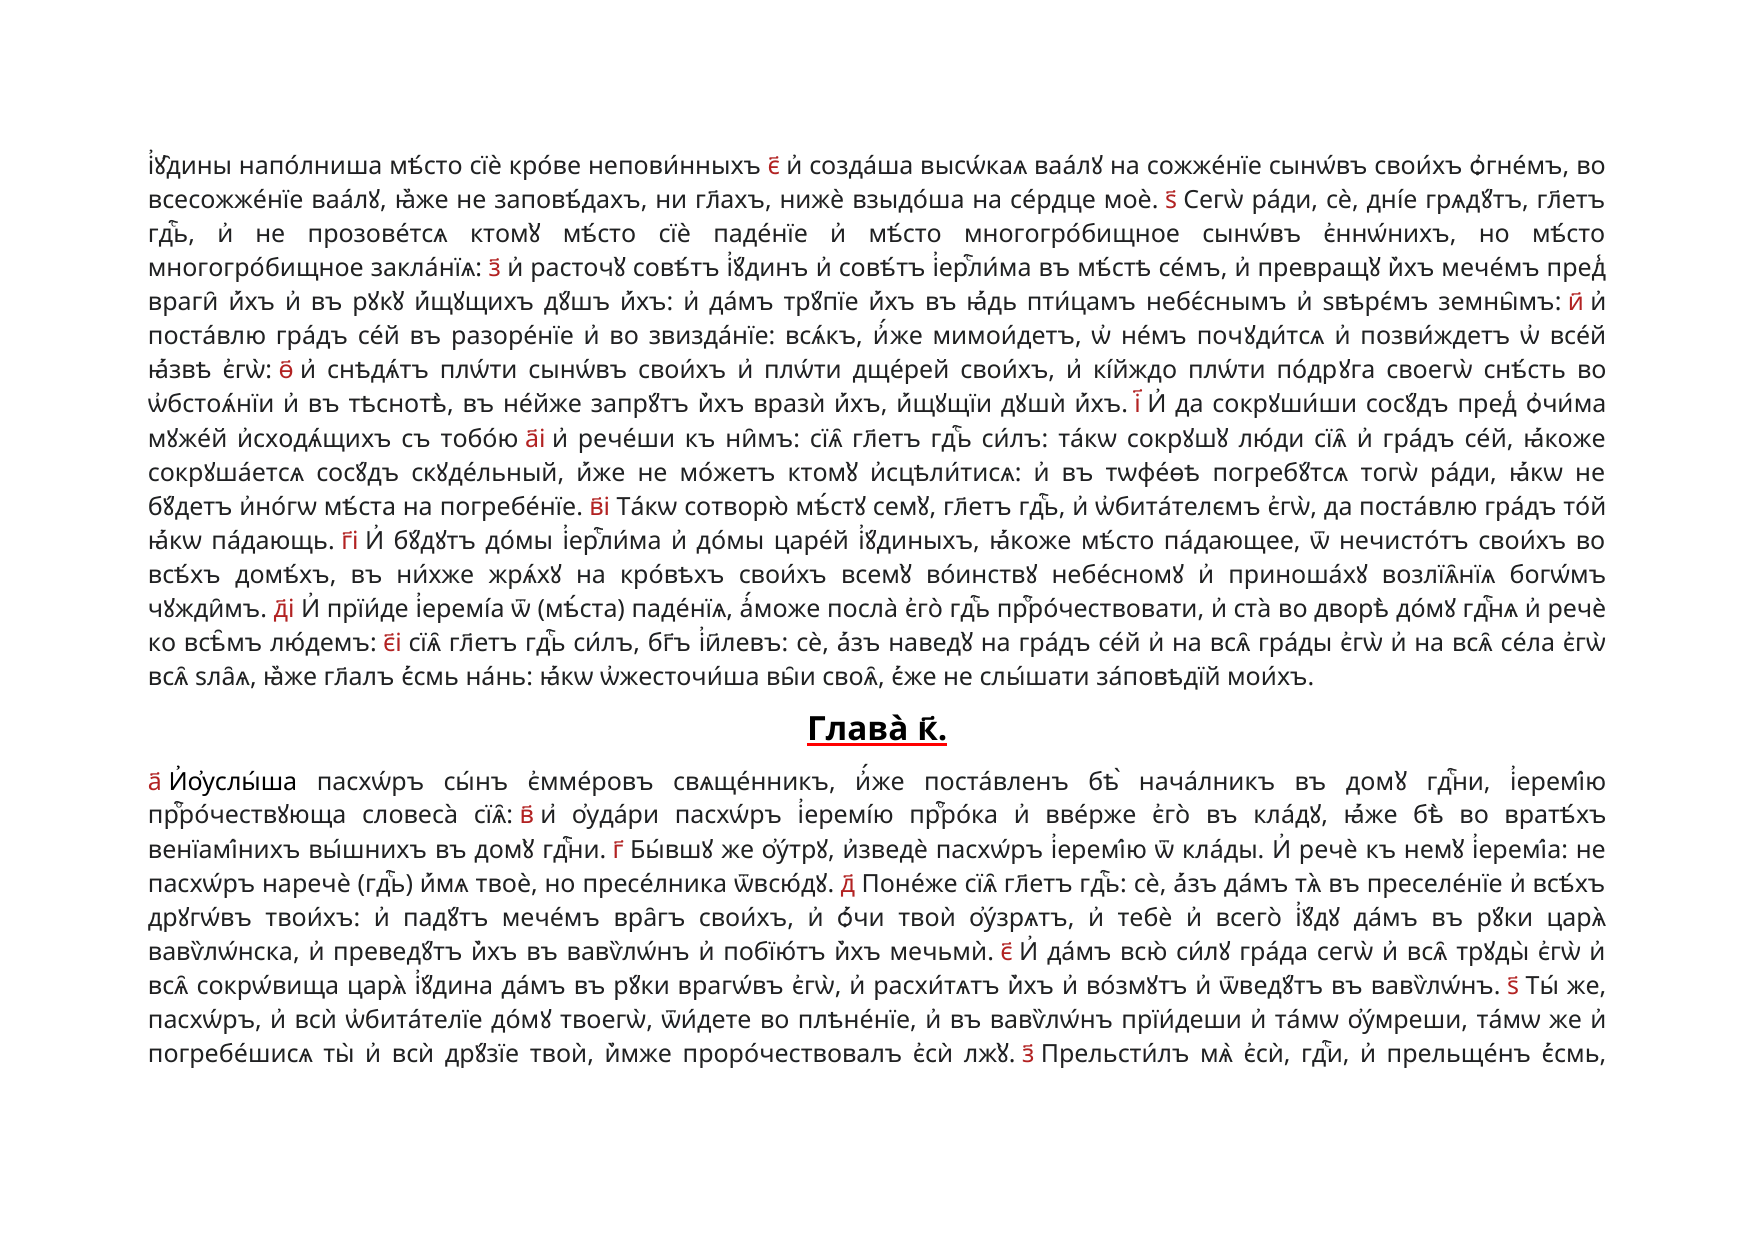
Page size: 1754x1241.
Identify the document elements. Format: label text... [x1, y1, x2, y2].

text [148, 148, 1606, 693]
text Глава̀ к҃. [148, 705, 1606, 751]
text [148, 763, 1606, 1070]
